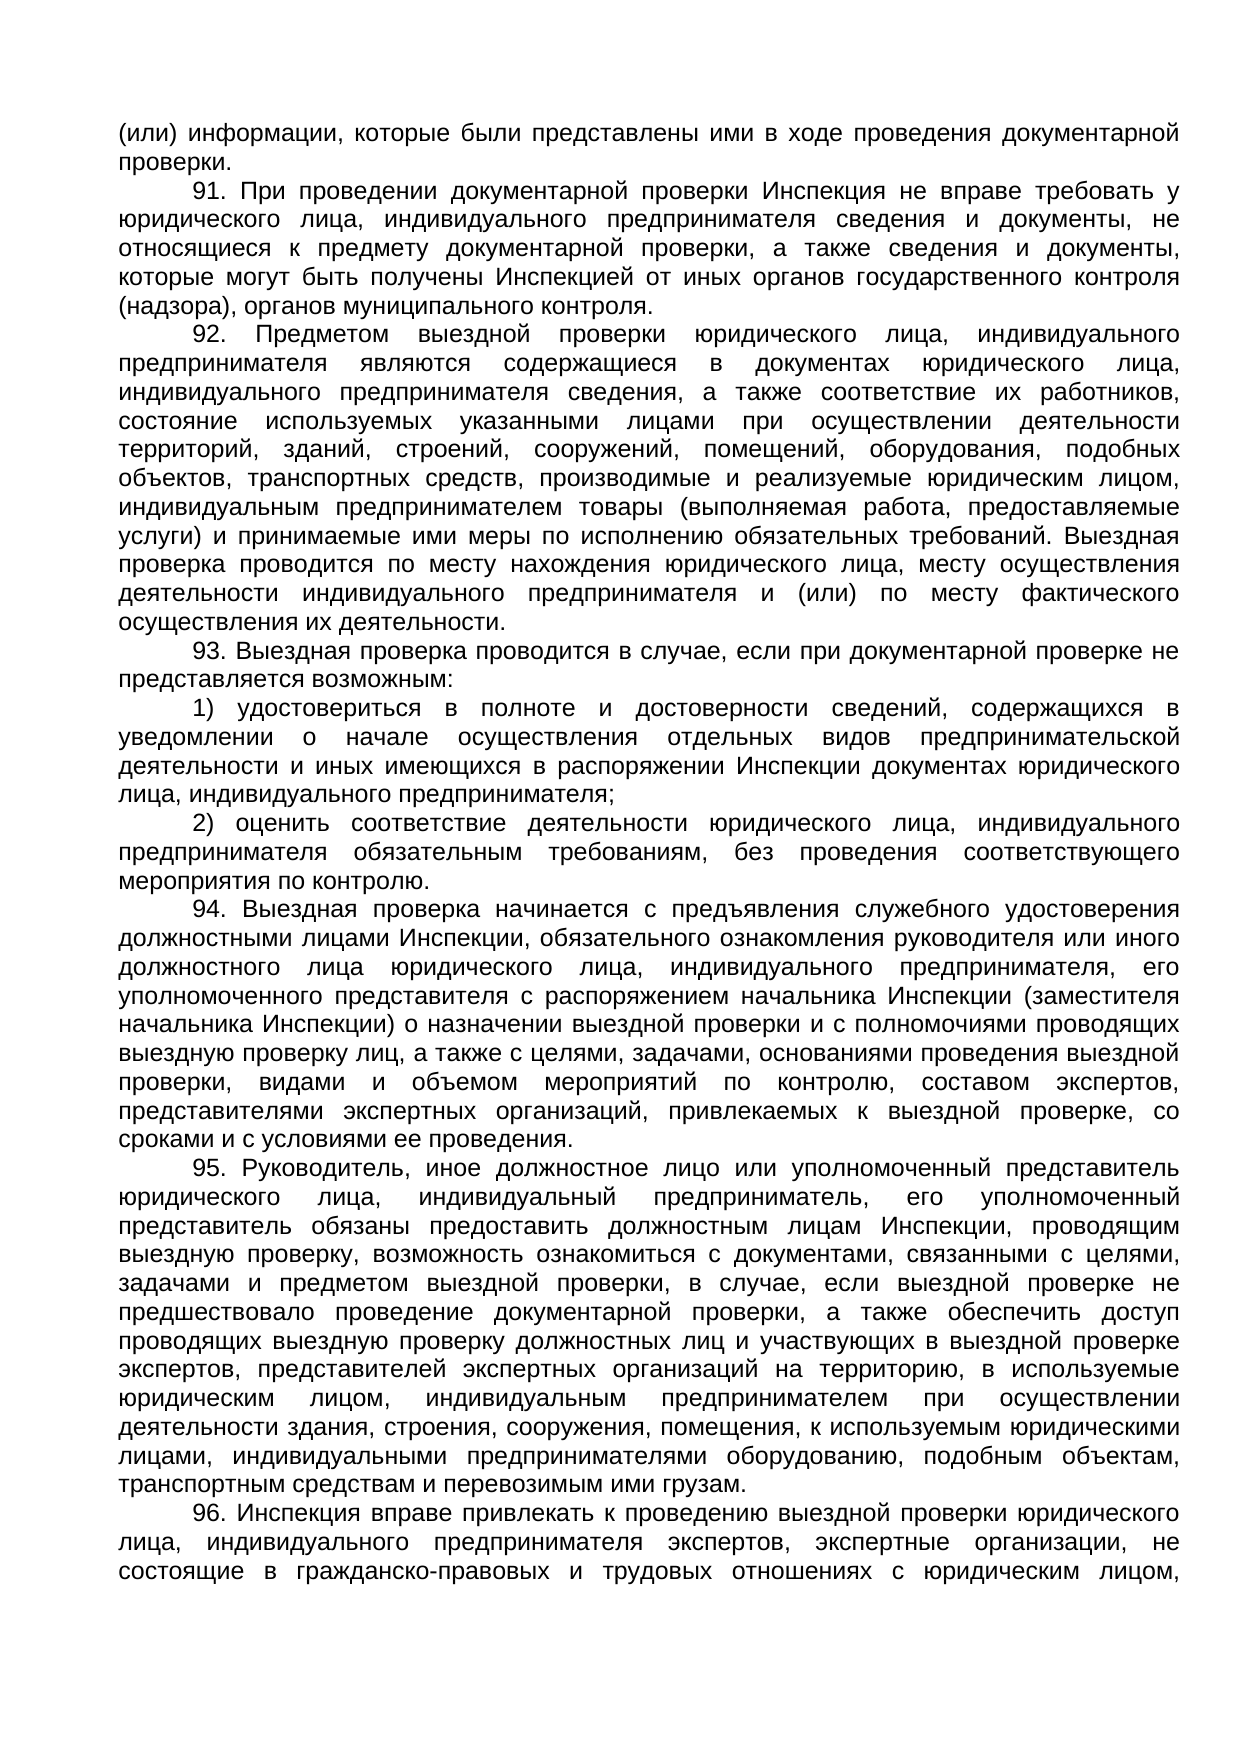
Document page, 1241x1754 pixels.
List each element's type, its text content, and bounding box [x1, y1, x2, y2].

text 91. При проведении документарной проверки Инспекция не вправе требовать у юридического лица, индивидуального предпринимателя сведения и документы, не относящиеся к предмету документарной проверки, а также сведения и документы, которые могут быть получены Инспекцией от иных органов государственного контроля (надзора), органов муниципального контроля. [118, 176, 1181, 319]
text 93. Выездная проверка проводится в случае, если при документарной проверке не представляется возможным: [118, 636, 1181, 693]
text 1) удостовериться в полноте и достоверности сведений, содержащихся в уведомлении о начале осуществления отдельных видов предпринимательской деятельности и иных имеющихся в распоряжении Инспекции документах юридического лица, индивидуального предпринимателя; [118, 693, 1181, 808]
text 2) оценить соответствие деятельности юридического лица, индивидуального предпринимателя обязательным требованиям, без проведения соответствующего мероприятия по контролю. [118, 808, 1181, 894]
text 94. Выездная проверка начинается с предъявления служебного удостоверения должностными лицами Инспекции, обязательного ознакомления руководителя или иного должностного лица юридического лица, индивидуального предпринимателя, его уполномоченного представителя с распоряжением начальника Инспекции (заместителя начальника Инспекции) о назначении выездной проверки и с полномочиями проводящих выездную проверку лиц, а также с целями, задачами, основаниями проведения выездной проверки, видами и объемом мероприятий по контролю, составом экспертов, представителями экспертных организаций, привлекаемых к выездной проверке, со сроками и с условиями ее проведения. [118, 894, 1181, 1153]
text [118, 118, 1181, 176]
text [118, 1498, 1181, 1584]
text 95. Руководитель, иное должностное лицо или уполномоченный представитель юридического лица, индивидуальный предприниматель, его уполномоченный представитель обязаны предоставить должностным лицам Инспекции, проводящим выездную проверку, возможность ознакомиться с документами, связанными с целями, задачами и предметом выездной проверки, в случае, если выездной проверке не предшествовало проведение документарной проверки, а также обеспечить доступ проводящих выездную проверку должностных лиц и участвующих в выездной проверке экспертов, представителей экспертных организаций на территорию, в используемые юридическим лицом, индивидуальным предпринимателем при осуществлении деятельности здания, строения, сооружения, помещения, к используемым юридическими лицами, индивидуальными предпринимателями оборудованию, подобным объектам, транспортным средствам и перевозимым ими грузам. [118, 1153, 1181, 1498]
text 92. Предметом выездной проверки юридического лица, индивидуального предпринимателя являются содержащиеся в документах юридического лица, индивидуального предпринимателя сведения, а также соответствие их работников, состояние используемых указанными лицами при осуществлении деятельности территорий, зданий, строений, сооружений, помещений, оборудования, подобных объектов, транспортных средств, производимые и реализуемые юридическим лицом, индивидуальным предпринимателем товары (выполняемая работа, предоставляемые услуги) и принимаемые ими меры по исполнению обязательных требований. Выездная проверка проводится по месту нахождения юридического лица, месту осуществления деятельности индивидуального предпринимателя и (или) по месту фактического осуществления их деятельности. [118, 319, 1181, 636]
